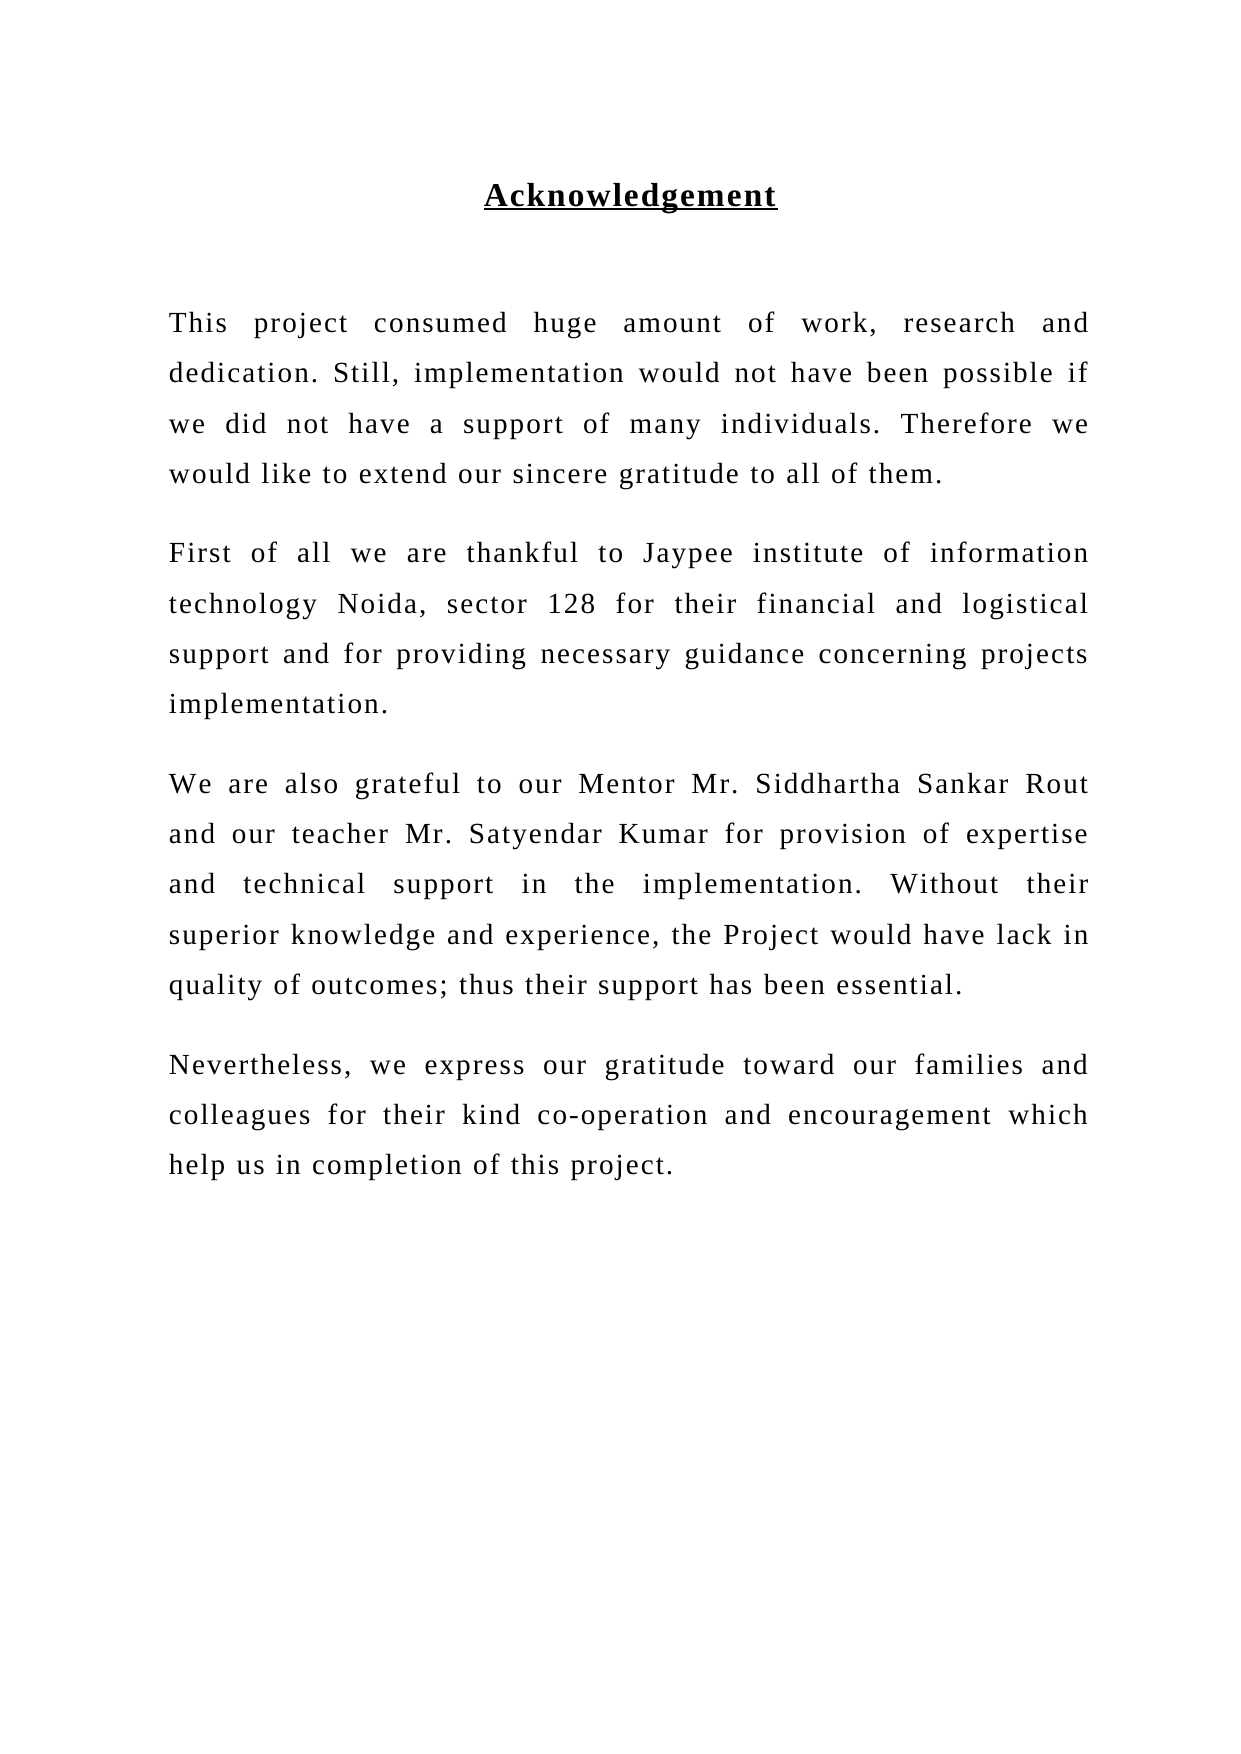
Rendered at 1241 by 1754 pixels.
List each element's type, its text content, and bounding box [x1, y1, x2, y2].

text We are also grateful to our Mentor Mr. Siddhartha Sankar Rout and our teacher Mr. Satyendar Kumar for provision of expertise and technical support in the implementation. Without their superior knowledge and experience, the Project would have lack in quality of outcomes; thus their support has been essential. [169, 766, 1090, 1001]
text This project consumed huge amount of work, research and dedication. Still, implementation would not have been possible if we did not have a support of many individuals. Therefore we would like to extend our sincere gratitude to all of them. [169, 305, 1090, 490]
text Acknowledgement [169, 175, 1090, 213]
text First of all we are thankful to Jaypee institute of information technology Noida, sector 128 for their financial and logistical support and for providing necessary guidance concerning projects implementation. [169, 536, 1090, 720]
text Nevertheless, we express our gratitude toward our families and colleagues for their kind co-operation and encouragement which help us in completion of this project. [169, 1047, 1090, 1181]
